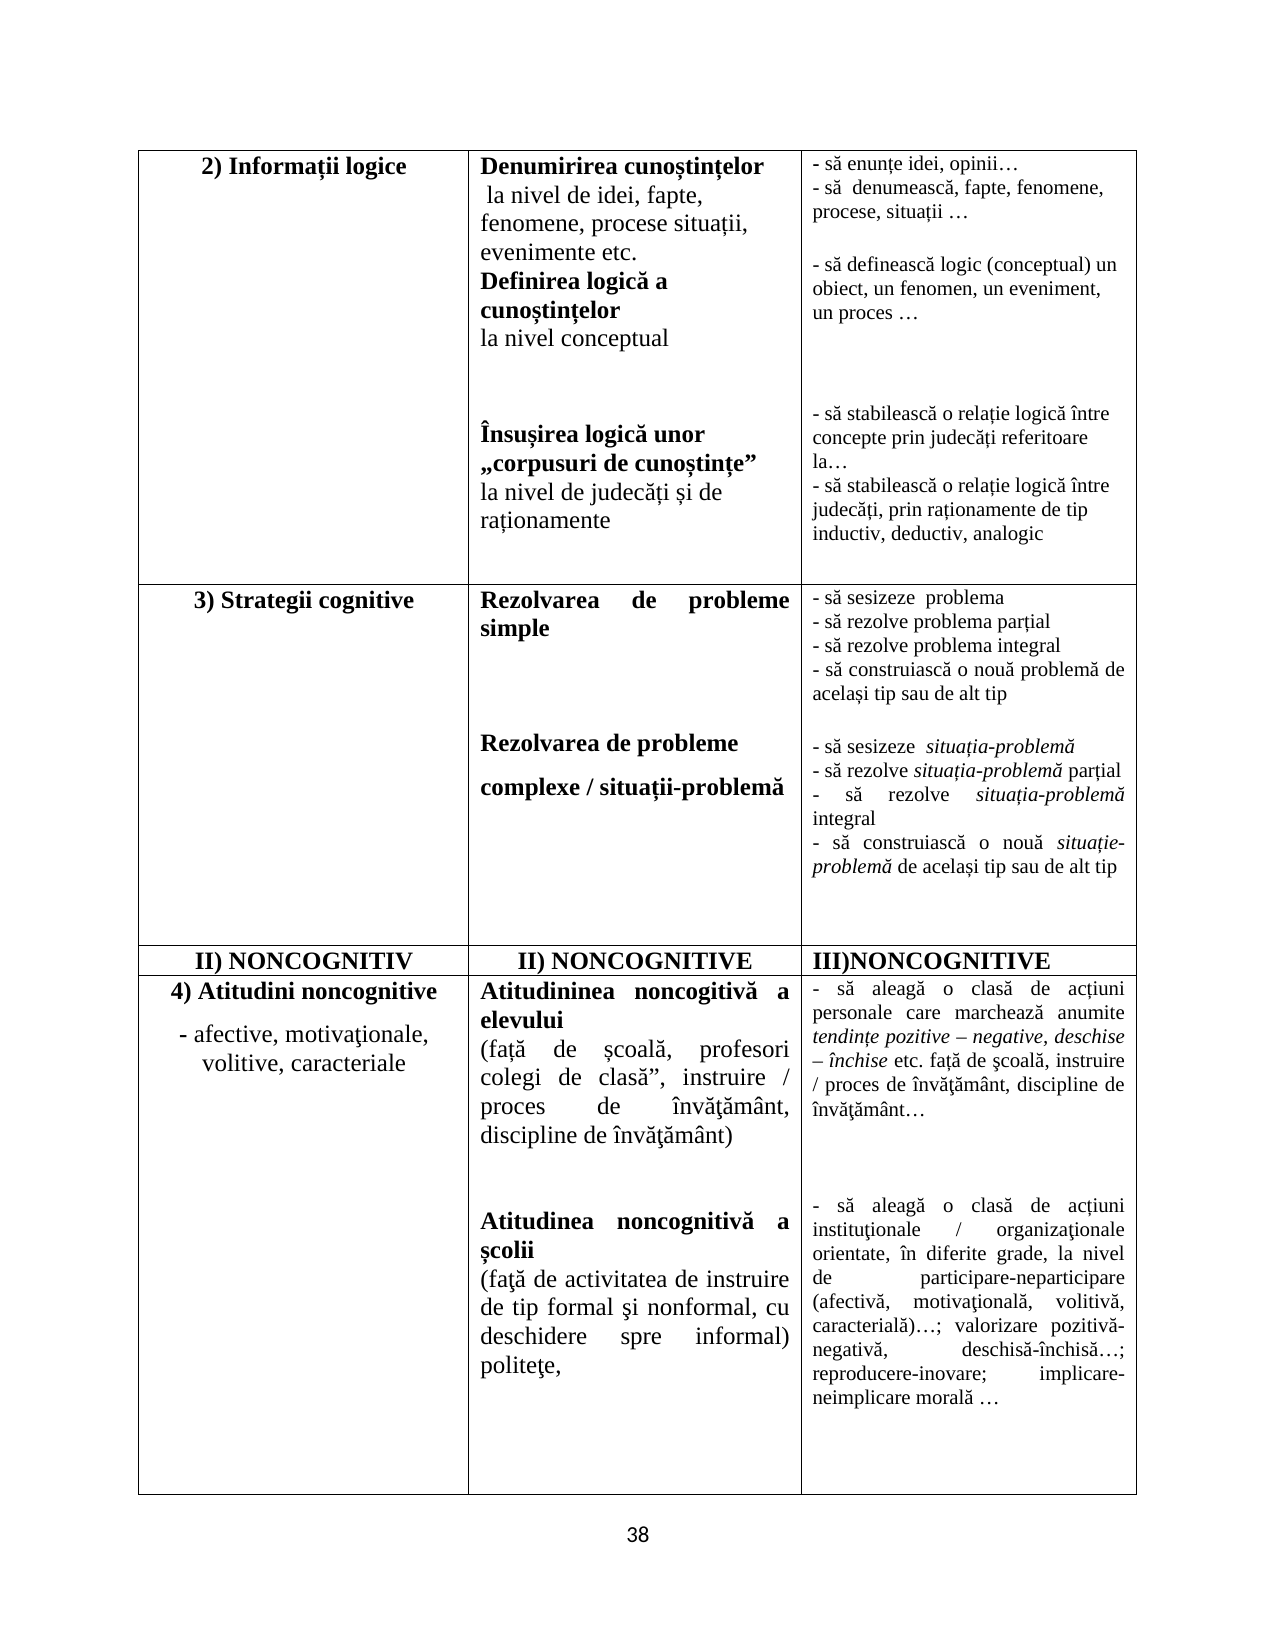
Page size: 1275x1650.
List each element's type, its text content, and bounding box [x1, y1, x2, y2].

table_cell Rezolvarea de probleme simple Rezolvarea de probleme complexe / situații-problemă [469, 585, 801, 945]
table_cell II) NONCOGNITIVE [469, 946, 801, 975]
table_cell - să sesizeze problema - să rezolve problema parțial - să rezolve problema integral - să construiască o nouă problemă de același tip sau de alt tip - să sesizeze situația-problemă - să rezolve situația-problemă parțial - să rezolve situația-problemă integral - să construiască o nouă situație- problemă de același tip sau de alt tip [802, 585, 1136, 945]
table_cell 3) Strategii cognitive [139, 585, 468, 945]
table_cell - să enunțe idei, opinii… - să denumească, fapte, fenomene, procese, situații … - să definească logic (conceptual) un obiect, un fenomen, un eveniment, un proces … - să stabilească o relație logică între concepte prin judecăți referitoare la… - să stabilească o relație logică între judecăți, prin raționamente de tip inductiv, deductiv, analogic [802, 151, 1136, 584]
table_cell 2) Informații logice [139, 151, 468, 584]
table_cell III)NONCOGNITIVE [802, 946, 1136, 975]
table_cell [469, 976, 801, 1494]
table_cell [802, 976, 1136, 1494]
table_cell Denumirirea cunoștințelor la nivel de idei, fapte, fenomene, procese situații, evenimente etc. Definirea logică a cunoștințelor la nivel conceptual Însușirea logică unor „corpusuri de cunoștințe” la nivel de judecăți și de raționamente [469, 151, 801, 584]
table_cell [139, 976, 468, 1494]
table_cell II) NONCOGNITIV [139, 946, 468, 975]
